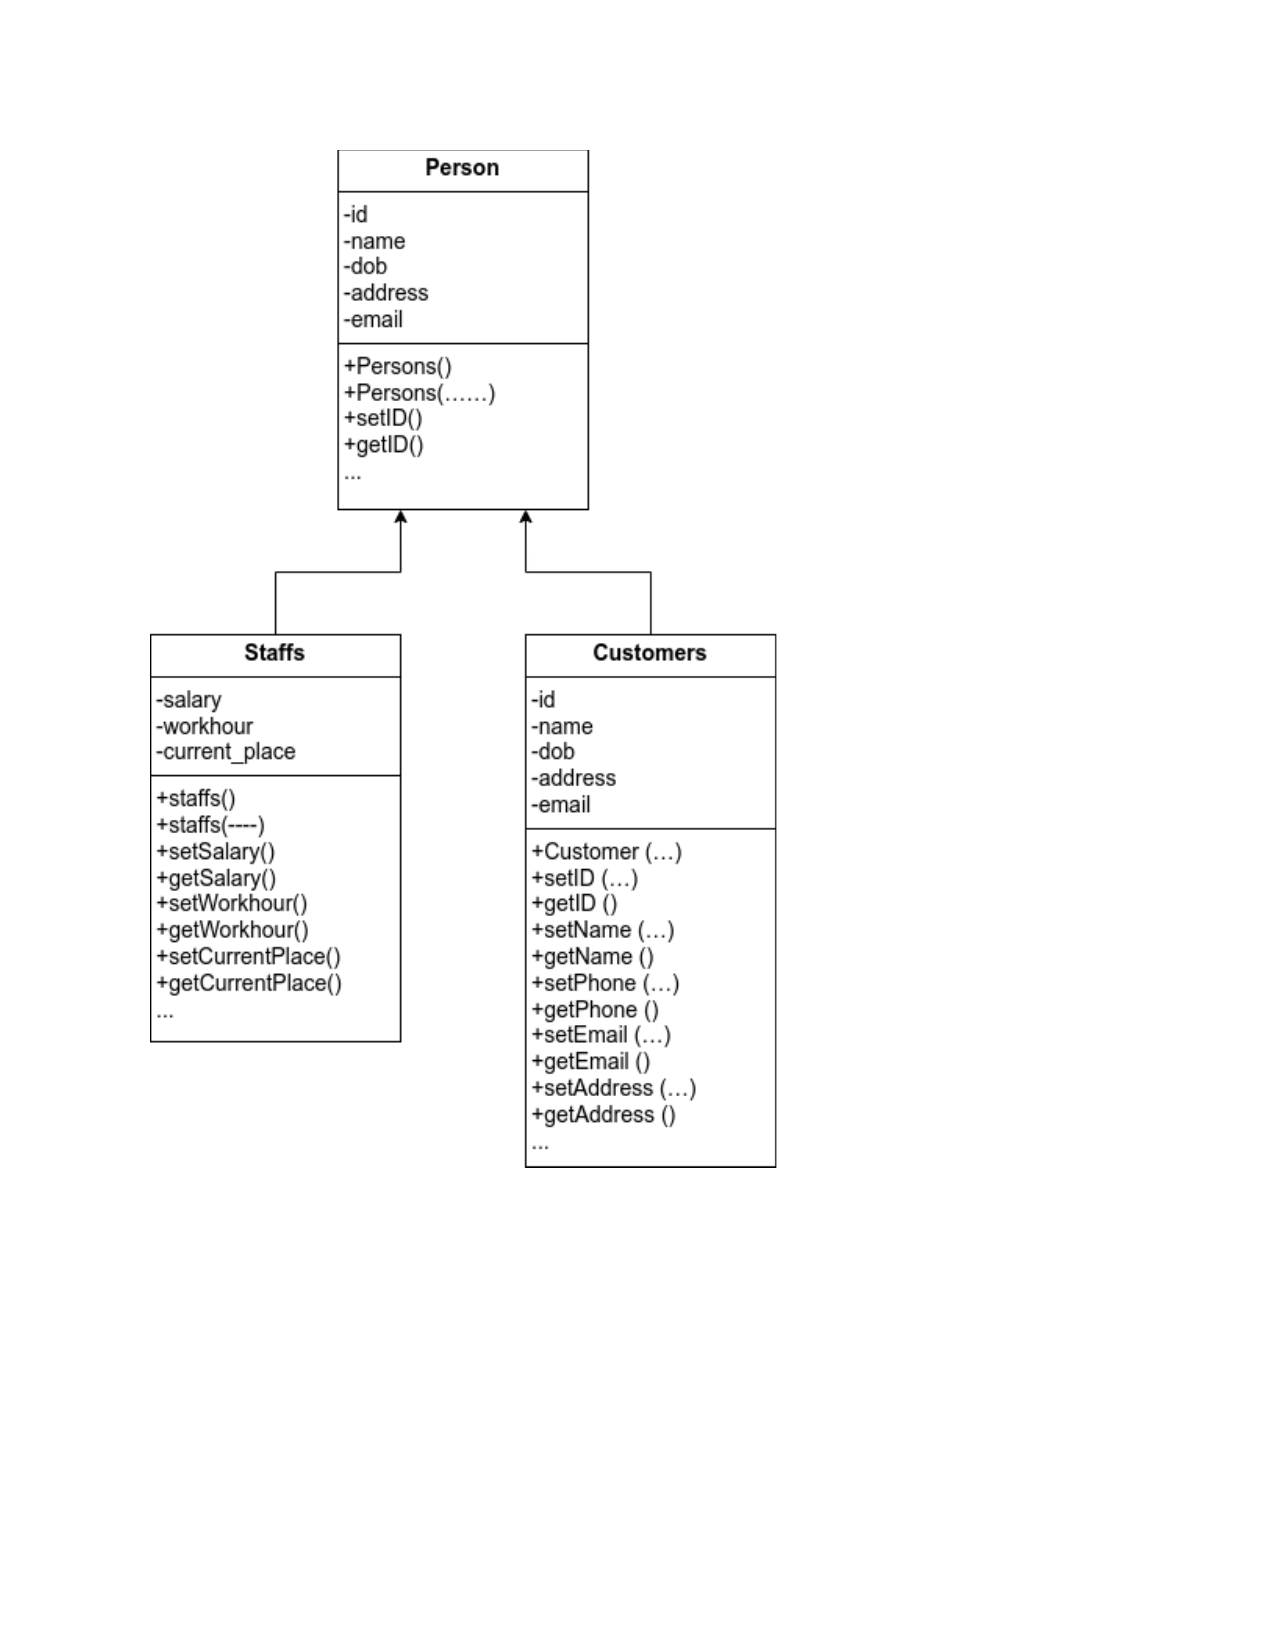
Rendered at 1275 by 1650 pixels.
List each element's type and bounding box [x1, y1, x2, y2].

picture [150, 150, 777, 1168]
